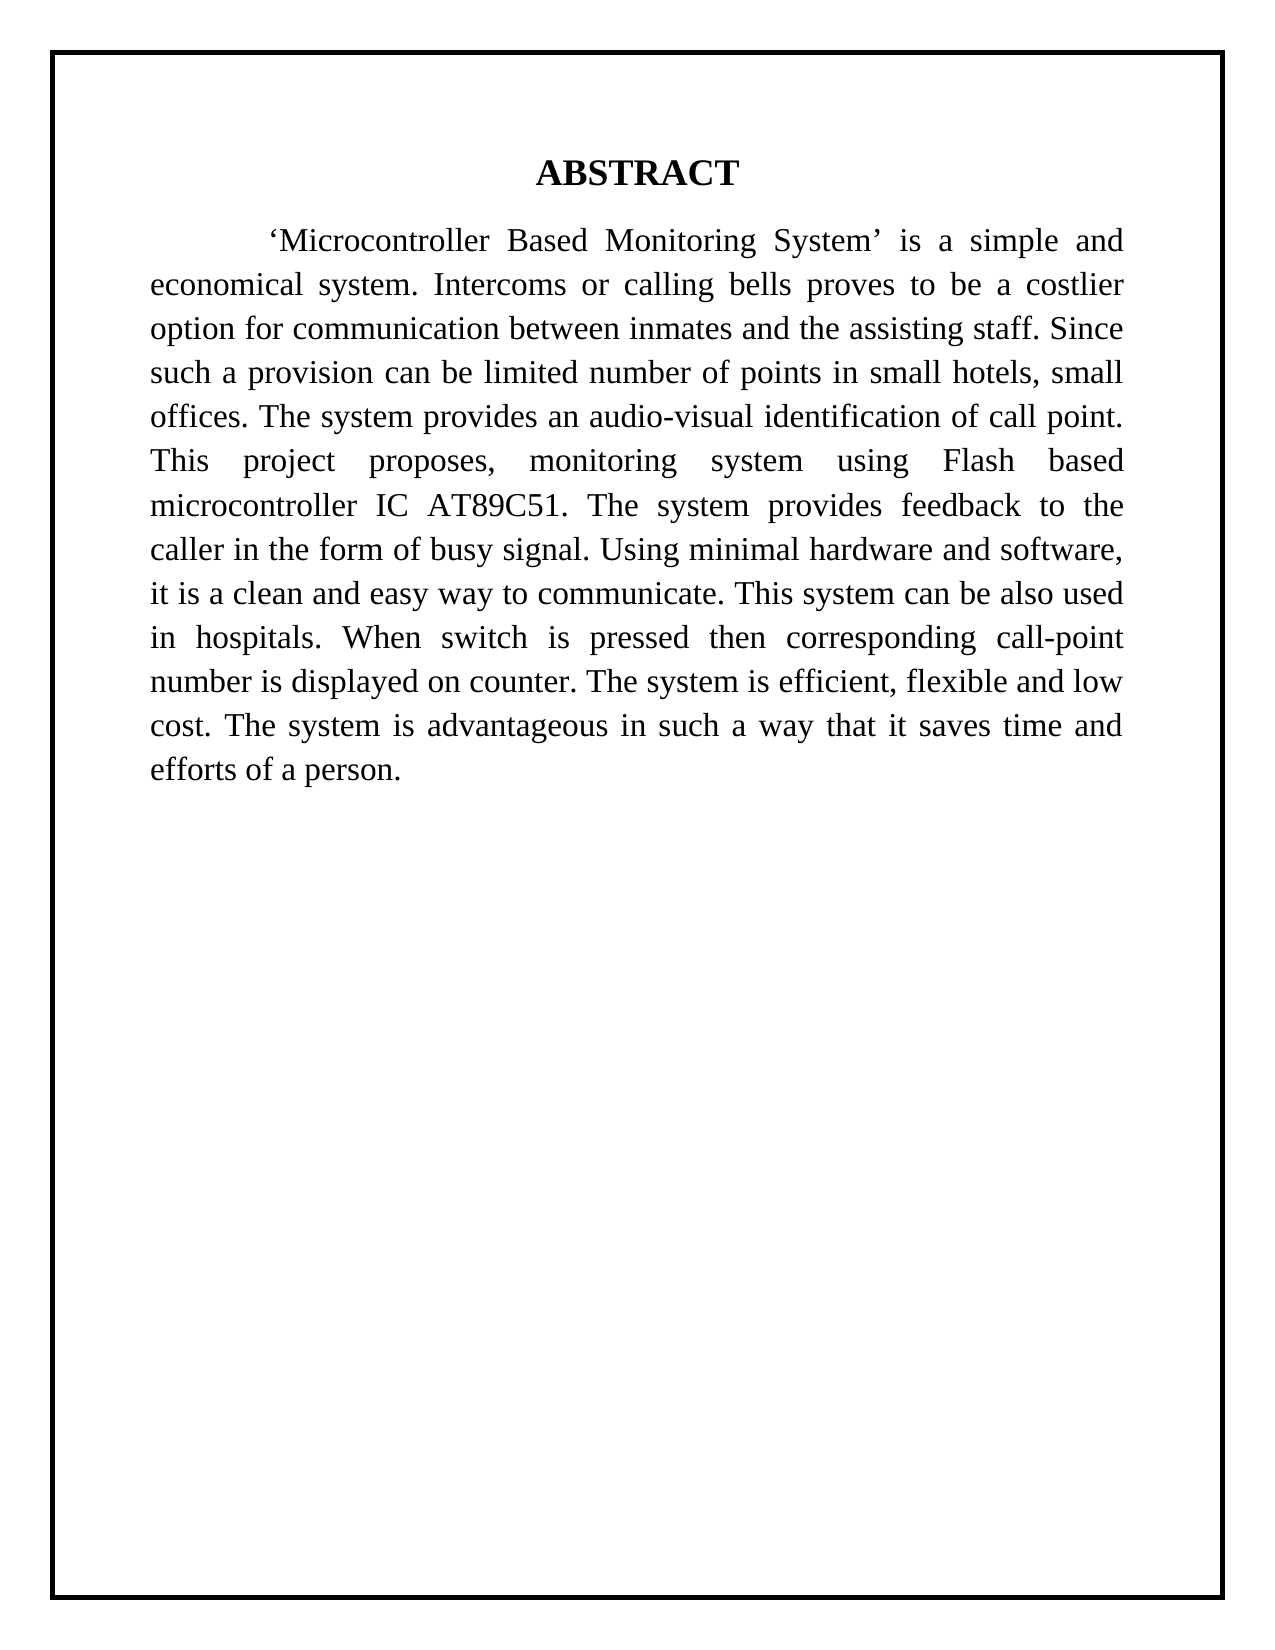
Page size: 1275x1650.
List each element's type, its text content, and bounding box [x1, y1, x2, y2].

text ABSTRACT [150, 150, 1125, 193]
text ‘Microcontroller Based Monitoring System’ is a simple and economical system. Intercoms or calling bells proves to be a costlier option for communication between inmates and the assisting staff. Since such a provision can be limited number of points in small hotels, small offices. The system provides an audio-visual identification of call point. This project proposes, monitoring system using Flash based microcontroller IC AT89C51. The system provides feedback to the caller in the form of busy signal. Using minimal hardware and software, it is a clean and easy way to communicate. This system can be also used in hospitals. When switch is pressed then corresponding call-point number is displayed on counter. The system is efficient, flexible and low cost. The system is advantageous in such a way that it saves time and efforts of a person. [150, 220, 1125, 787]
